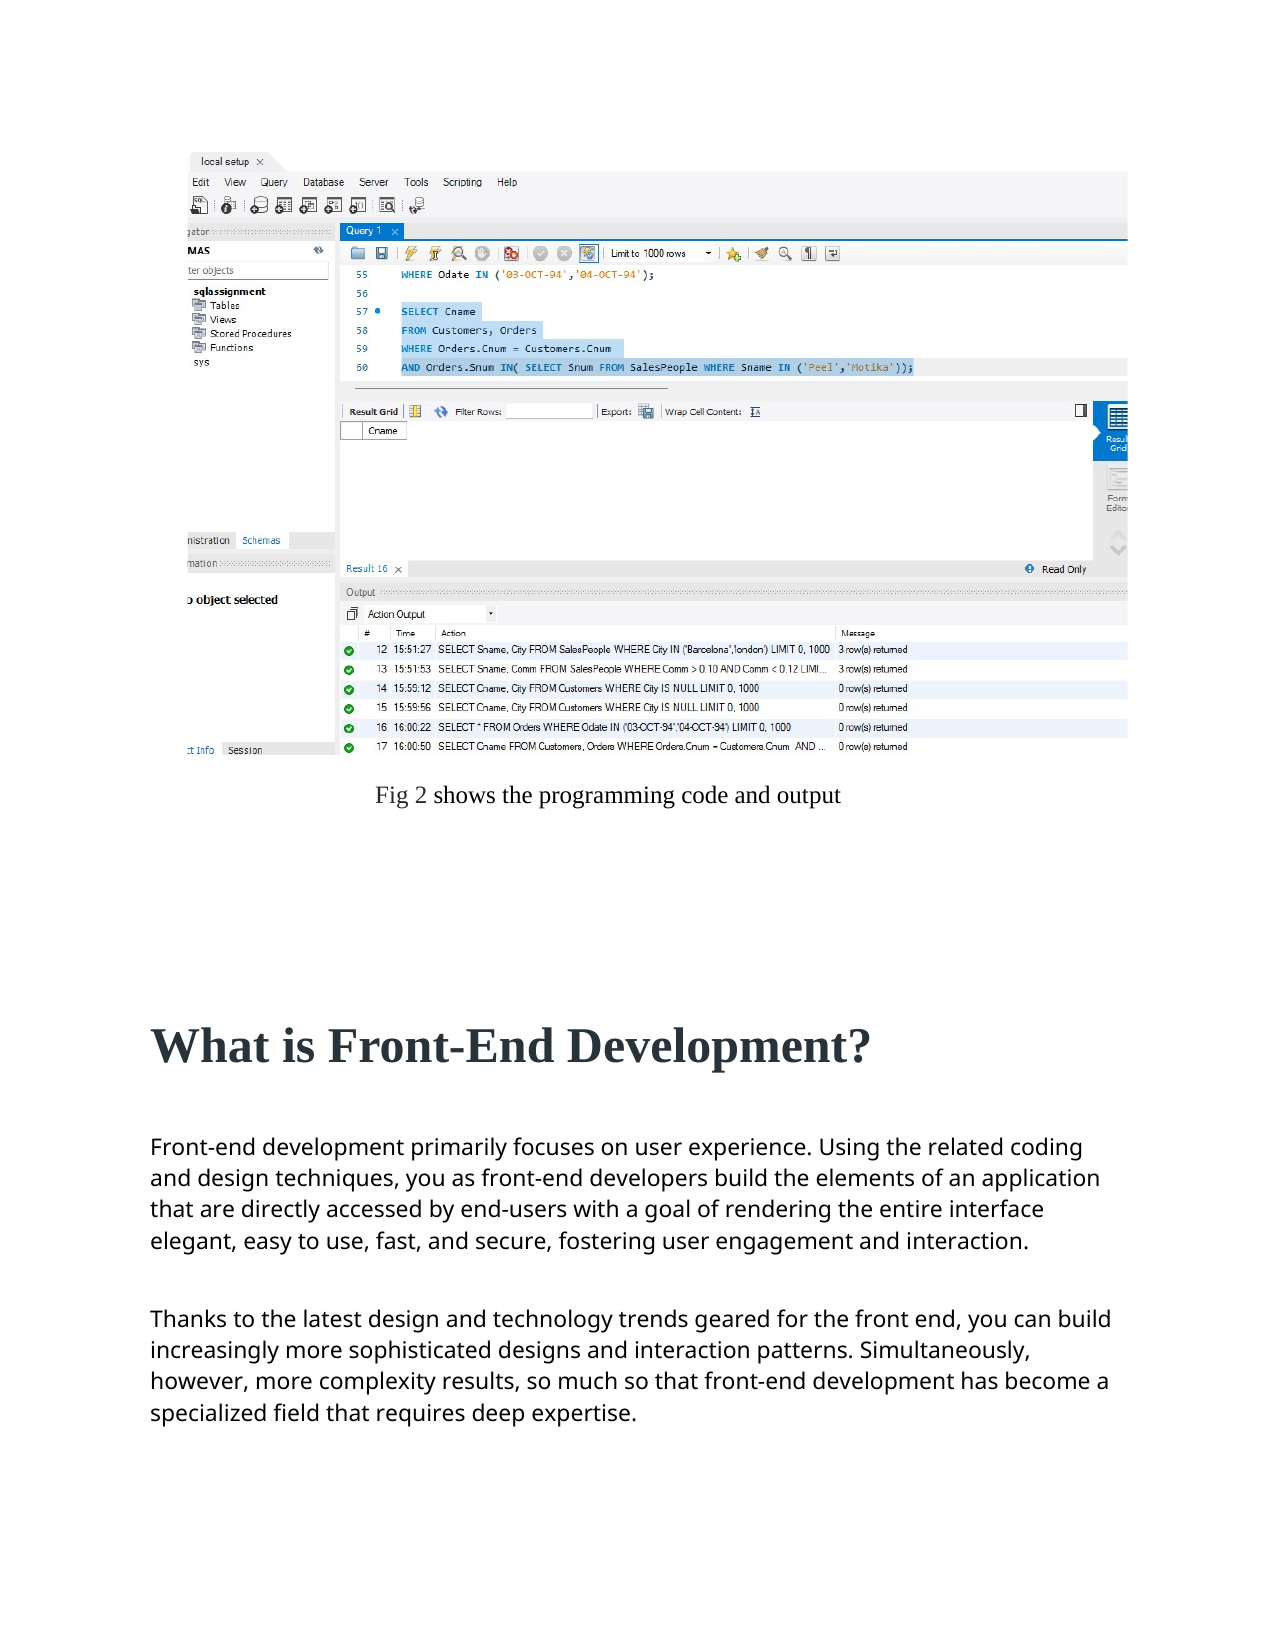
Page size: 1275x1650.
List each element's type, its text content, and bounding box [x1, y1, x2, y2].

text What is Front-End Development? [150, 1016, 1125, 1073]
text Front-end development primarily focuses on user experience. Using the related coding and design techniques, you as front-end developers build the elements of an application that are directly accessed by end-users with a goal of rendering the entire interface elegant, easy to use, fast, and secure, fostering user engagement and interaction. [150, 1131, 1125, 1256]
text Thanks to the latest design and technology trends geared for the front end, you can build increasingly more sophisticated designs and interaction patterns. Simultaneously, however, more complexity results, so much so that front-end development has become a specialized field that requires deep expertise. [150, 1303, 1125, 1428]
text Fig 2 shows the programming code and output [225, 780, 1125, 808]
picture [187, 150, 1128, 755]
